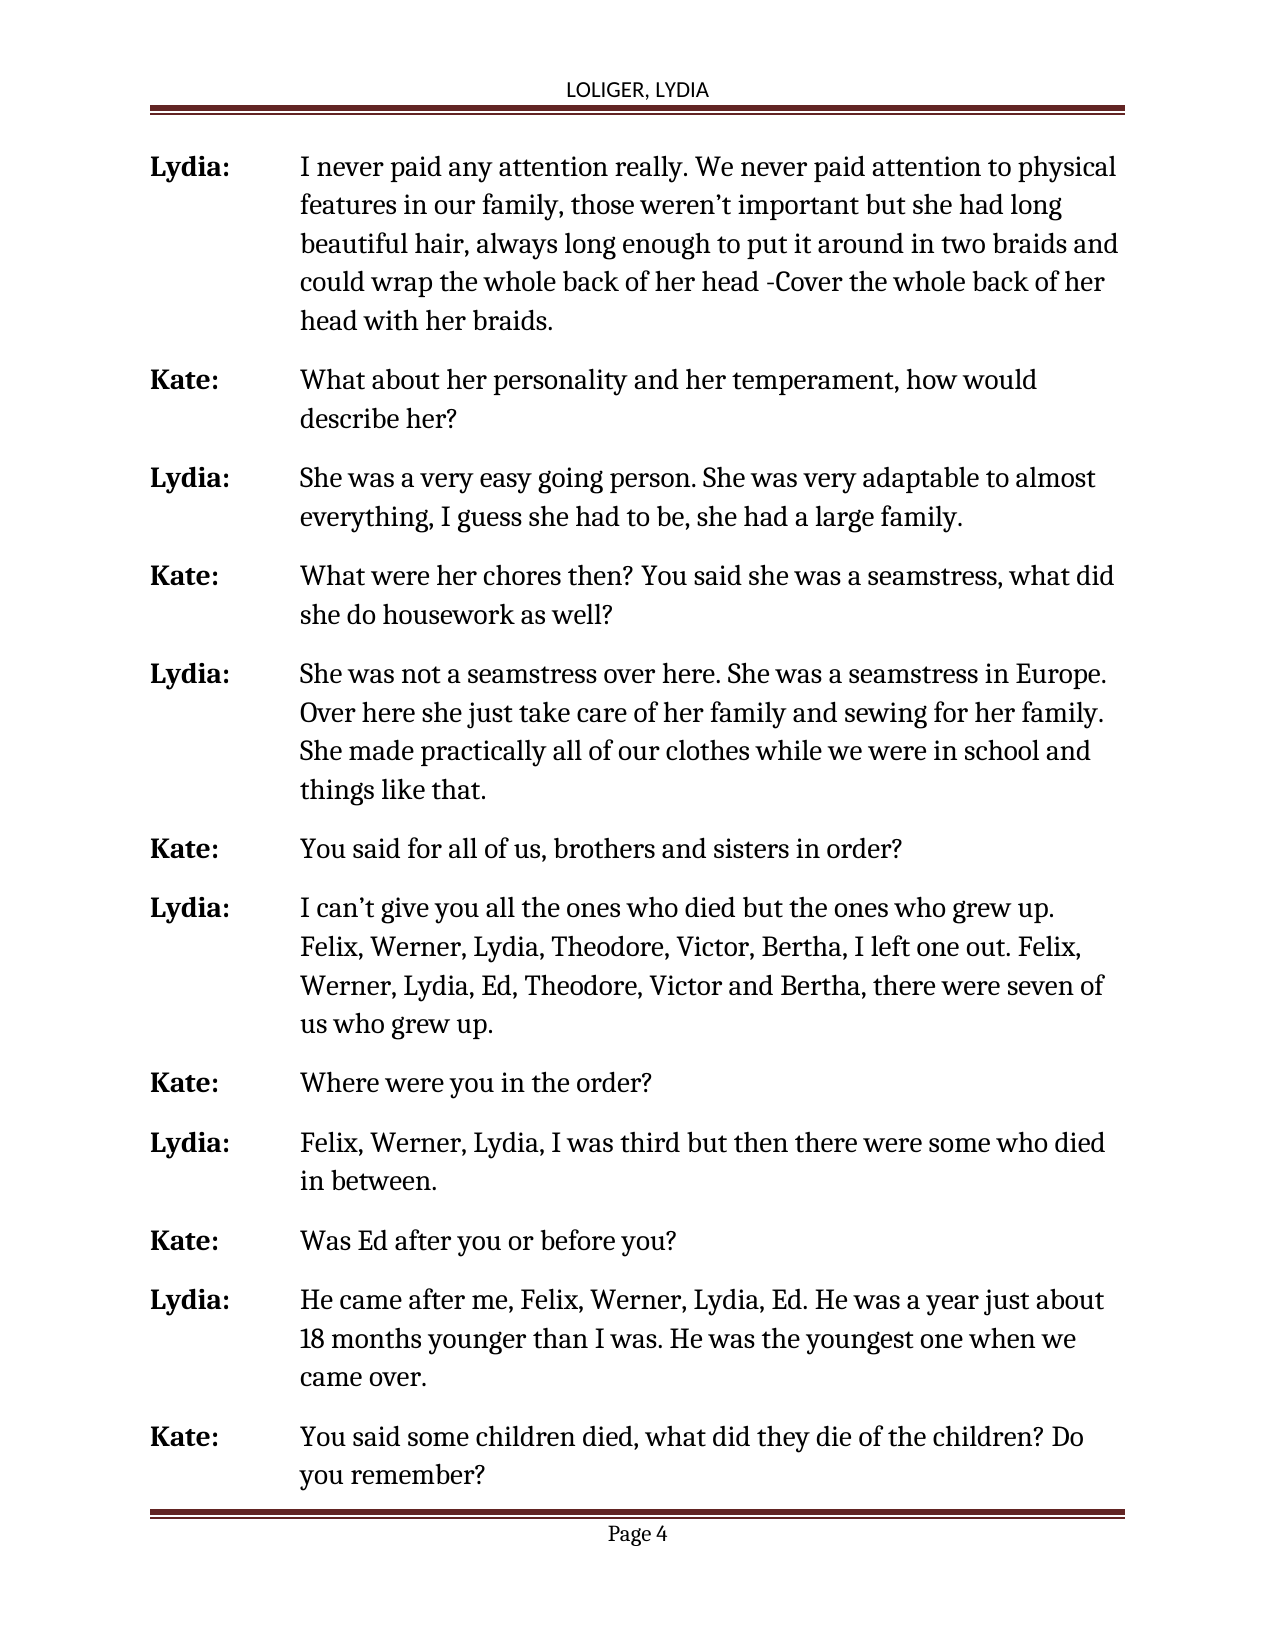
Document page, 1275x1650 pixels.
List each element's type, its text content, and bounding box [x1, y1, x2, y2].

text Kate: What were her chores then? You said she was a seamstress, what did she do housework as well? [150, 559, 1125, 631]
text Lydia: He came after me, Felix, Werner, Lydia, Ed. He was a year just about 18 months younger than I was. He was the youngest one when we came over. [150, 1283, 1125, 1394]
text Lydia: I can’t give you all the ones who died but the ones who grew up. Felix, Werner, Lydia, Theodore, Victor, Bertha, I left one out. Felix, Werner, Lydia, Ed, Theodore, Victor and Bertha, there were seven of us who grew up. [150, 892, 1125, 1041]
text Kate: Was Ed after you or before you? [150, 1224, 1125, 1257]
text Lydia: She was not a seamstress over here. She was a seamstress in Europe. Over here she just take care of her family and sewing for her family. She made practically all of our clothes while we were in school and things like that. [150, 657, 1125, 806]
text Kate: You said for all of us, brothers and sisters in order? [150, 832, 1125, 866]
text Kate: What about her personality and her temperament, how would describe her? [150, 363, 1125, 436]
text Kate: You said some children died, what did they die of the children? Do you remember? [150, 1420, 1125, 1492]
text Lydia: I never paid any attention really. We never paid attention to physical features in our family, those weren’t important but she had long beautiful hair, always long enough to put it around in two braids and could wrap the whole back of her head -Cover the whole back of her head with her braids. [150, 150, 1125, 338]
text Kate: Where were you in the order? [150, 1067, 1125, 1100]
text Lydia: She was a very easy going person. She was very adaptable to almost everything, I guess she had to be, she had a large family. [150, 461, 1125, 533]
text Lydia: Felix, Werner, Lydia, I was third but then there were some who died in between. [150, 1126, 1125, 1198]
